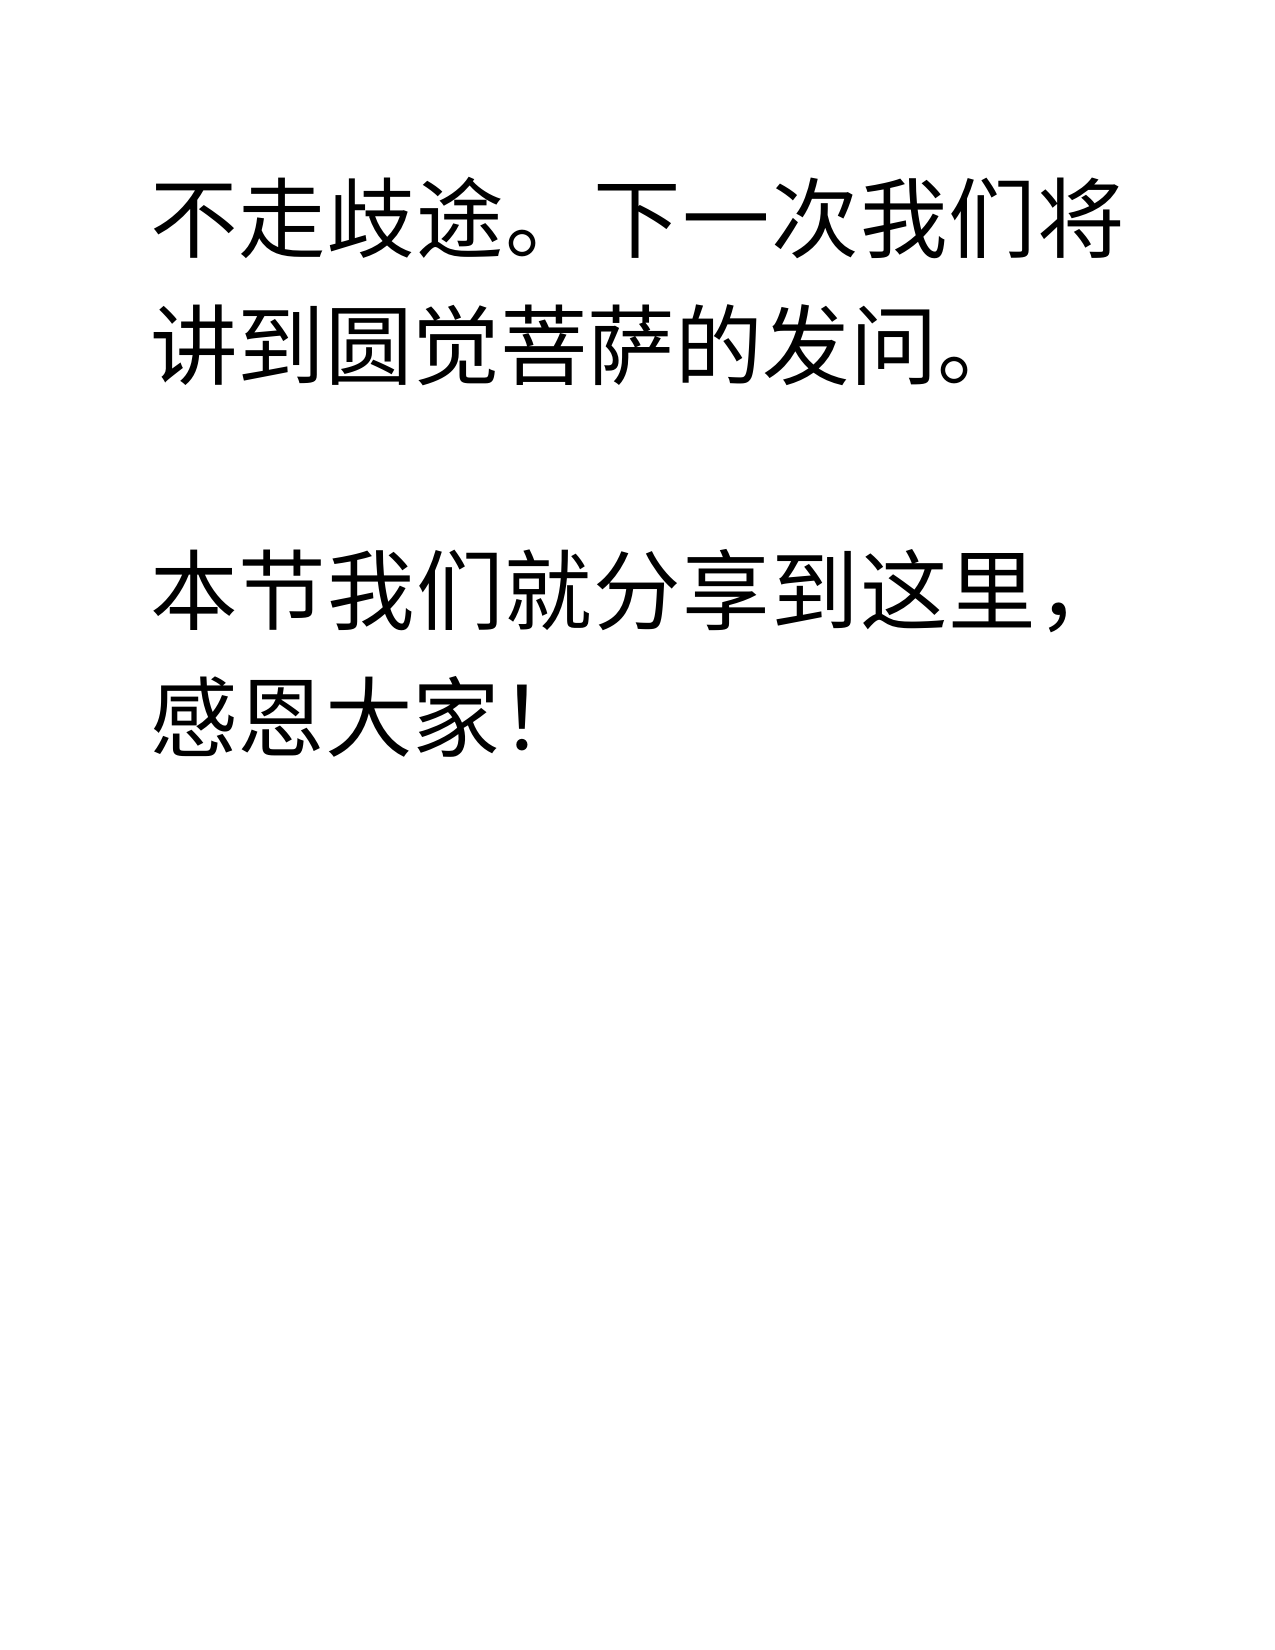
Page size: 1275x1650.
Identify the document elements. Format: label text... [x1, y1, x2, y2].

text 本节我们就分享到这里，感恩大家！ [150, 522, 1125, 776]
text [150, 150, 1125, 403]
